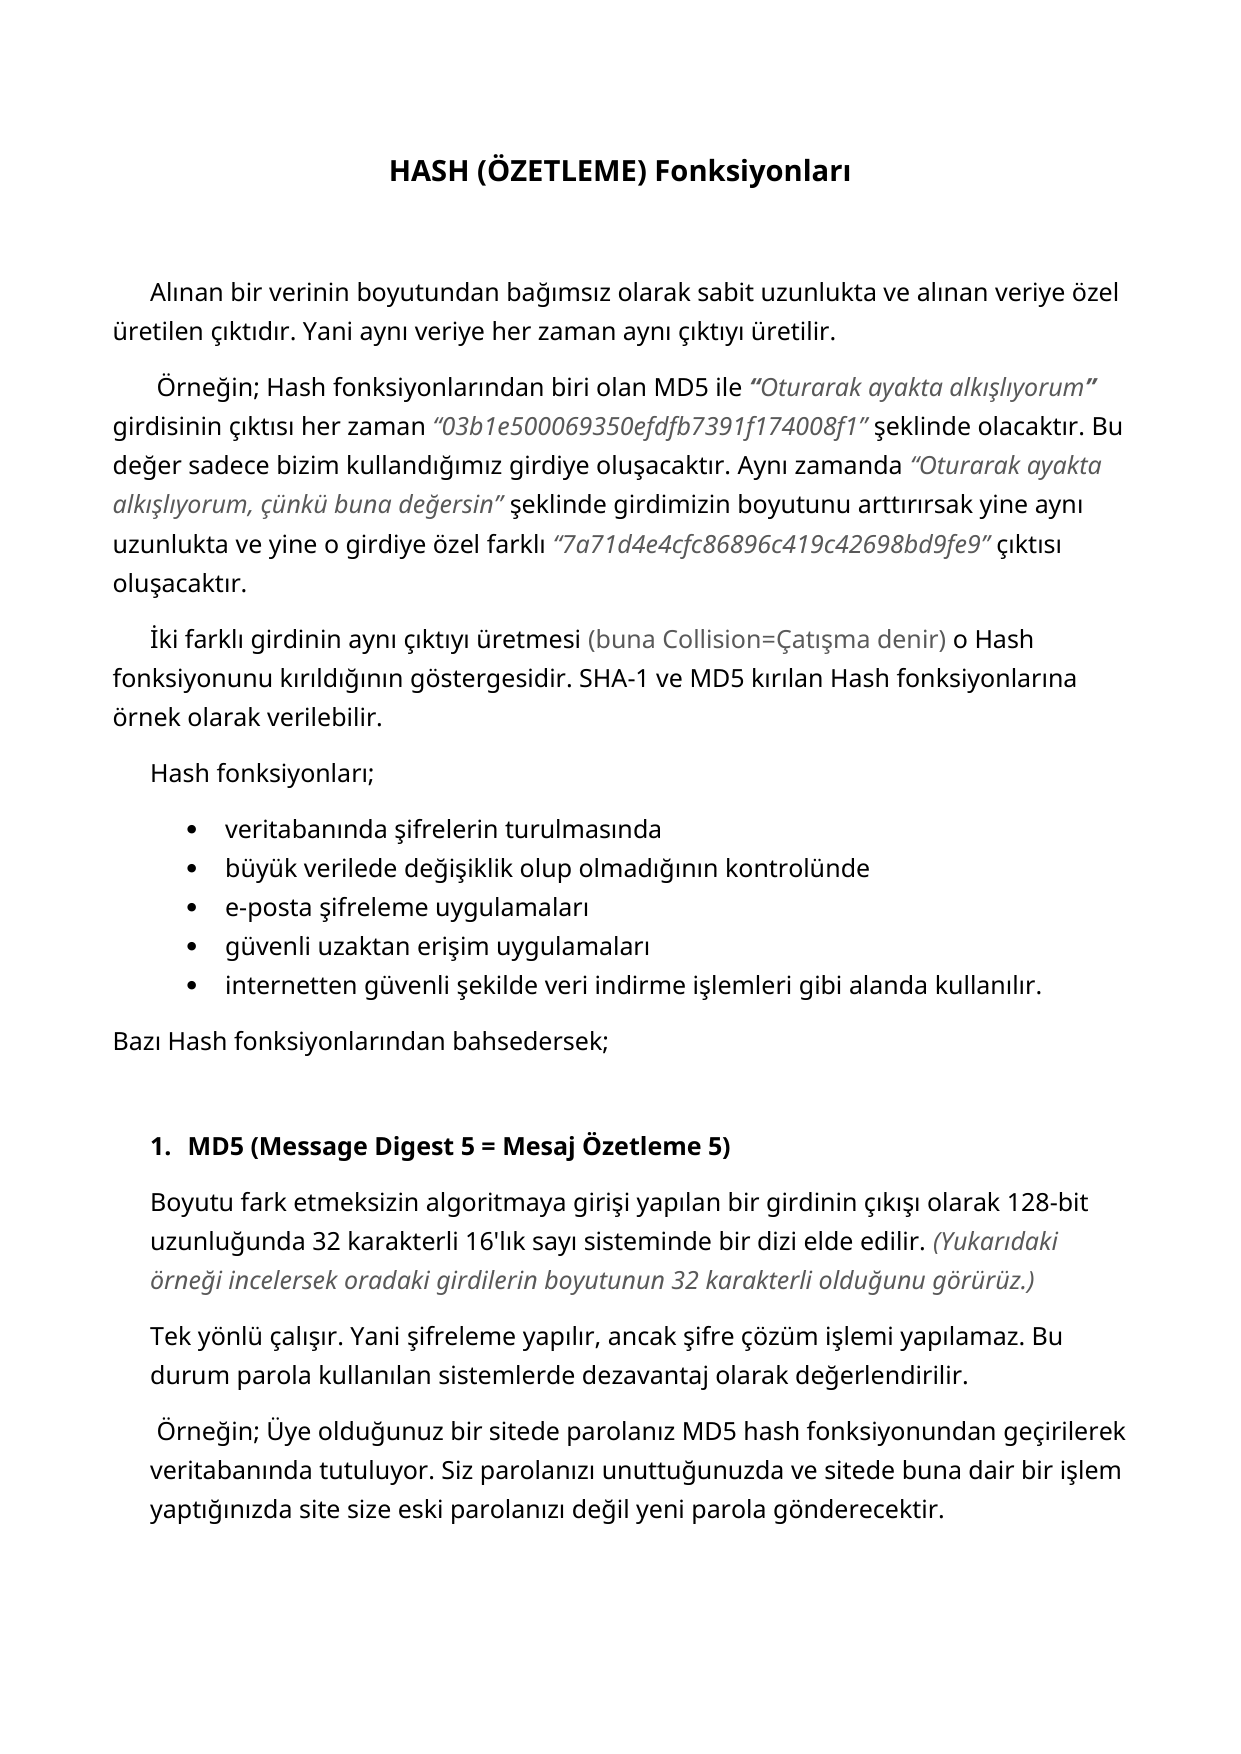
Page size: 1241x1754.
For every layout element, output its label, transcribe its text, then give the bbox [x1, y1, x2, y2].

text İki farklı girdinin aynı çıktıyı üretmesi (buna Collision=Çatışma denir) o Hash fonksiyonunu kırıldığının göstergesidir. SHA-1 ve MD5 kırılan Hash fonksiyonlarına örnek olarak verilebilir. [112, 621, 1128, 734]
list veritabanında şifrelerin turulmasında [187, 811, 1128, 845]
text Alınan bir verinin boyutundan bağımsız olarak sabit uzunlukta ve alınan veriye özel üretilen çıktıdır. Yani aynı veriye her zaman aynı çıktıyı üretilir. [112, 274, 1128, 348]
list güvenli uzaktan erişim uygulamaları [187, 929, 1128, 963]
text Hash fonksiyonları; [112, 755, 1128, 789]
list internetten güvenli şekilde veri indirme işlemleri gibi alanda kullanılır. [187, 968, 1128, 1002]
list MD5 (Message Digest 5 = Mesaj Özetleme 5) [150, 1129, 1128, 1163]
text HASH (ÖZETLEME) Fonksiyonları [112, 150, 1128, 190]
text Örneğin; Hash fonksiyonlarından biri olan MD5 ile “Oturarak ayakta alkışlıyorum” girdisinin çıktısı her zaman “03b1e500069350efdfb7391f174008f1” şeklinde olacaktır. Bu değer sadece bizim kullandığımız girdiye oluşacaktır. Aynı zamanda “Oturarak ayakta alkışlıyorum, çünkü buna değersin” şeklinde girdimizin boyutunu arttırırsak yine aynı uzunlukta ve yine o girdiye özel farklı “7a71d4e4cfc86896c419c42698bd9fe9” çıktısı oluşacaktır. [112, 369, 1128, 599]
list büyük verilede değişiklik olup olmadığının kontrolünde [187, 850, 1128, 884]
text Örneğin; Üye olduğunuz bir sitede parolanız MD5 hash fonksiyonundan geçirilerek veritabanında tutuluyor. Siz parolanızı unuttuğunuzda ve sitede buna dair bir işlem yaptığınızda site size eski parolanızı değil yeni parola gönderecektir. [150, 1414, 1128, 1526]
text Bazı Hash fonksiyonlarından bahsedersek; [112, 1024, 1128, 1058]
text Boyutu fark etmeksizin algoritmaya girişi yapılan bir girdinin çıkışı olarak 128-bit uzunluğunda 32 karakterli 16'lık sayı sisteminde bir dizi elde edilir. (Yukarıdaki örneği incelersek oradaki girdilerin boyutunun 32 karakterli olduğunu görürüz.) [150, 1185, 1128, 1297]
list e-posta şifreleme uygulamaları [187, 889, 1128, 924]
text Tek yönlü çalışır. Yani şifreleme yapılır, ancak şifre çözüm işlemi yapılamaz. Bu durum parola kullanılan sistemlerde dezavantaj olarak değerlendirilir. [150, 1319, 1128, 1392]
